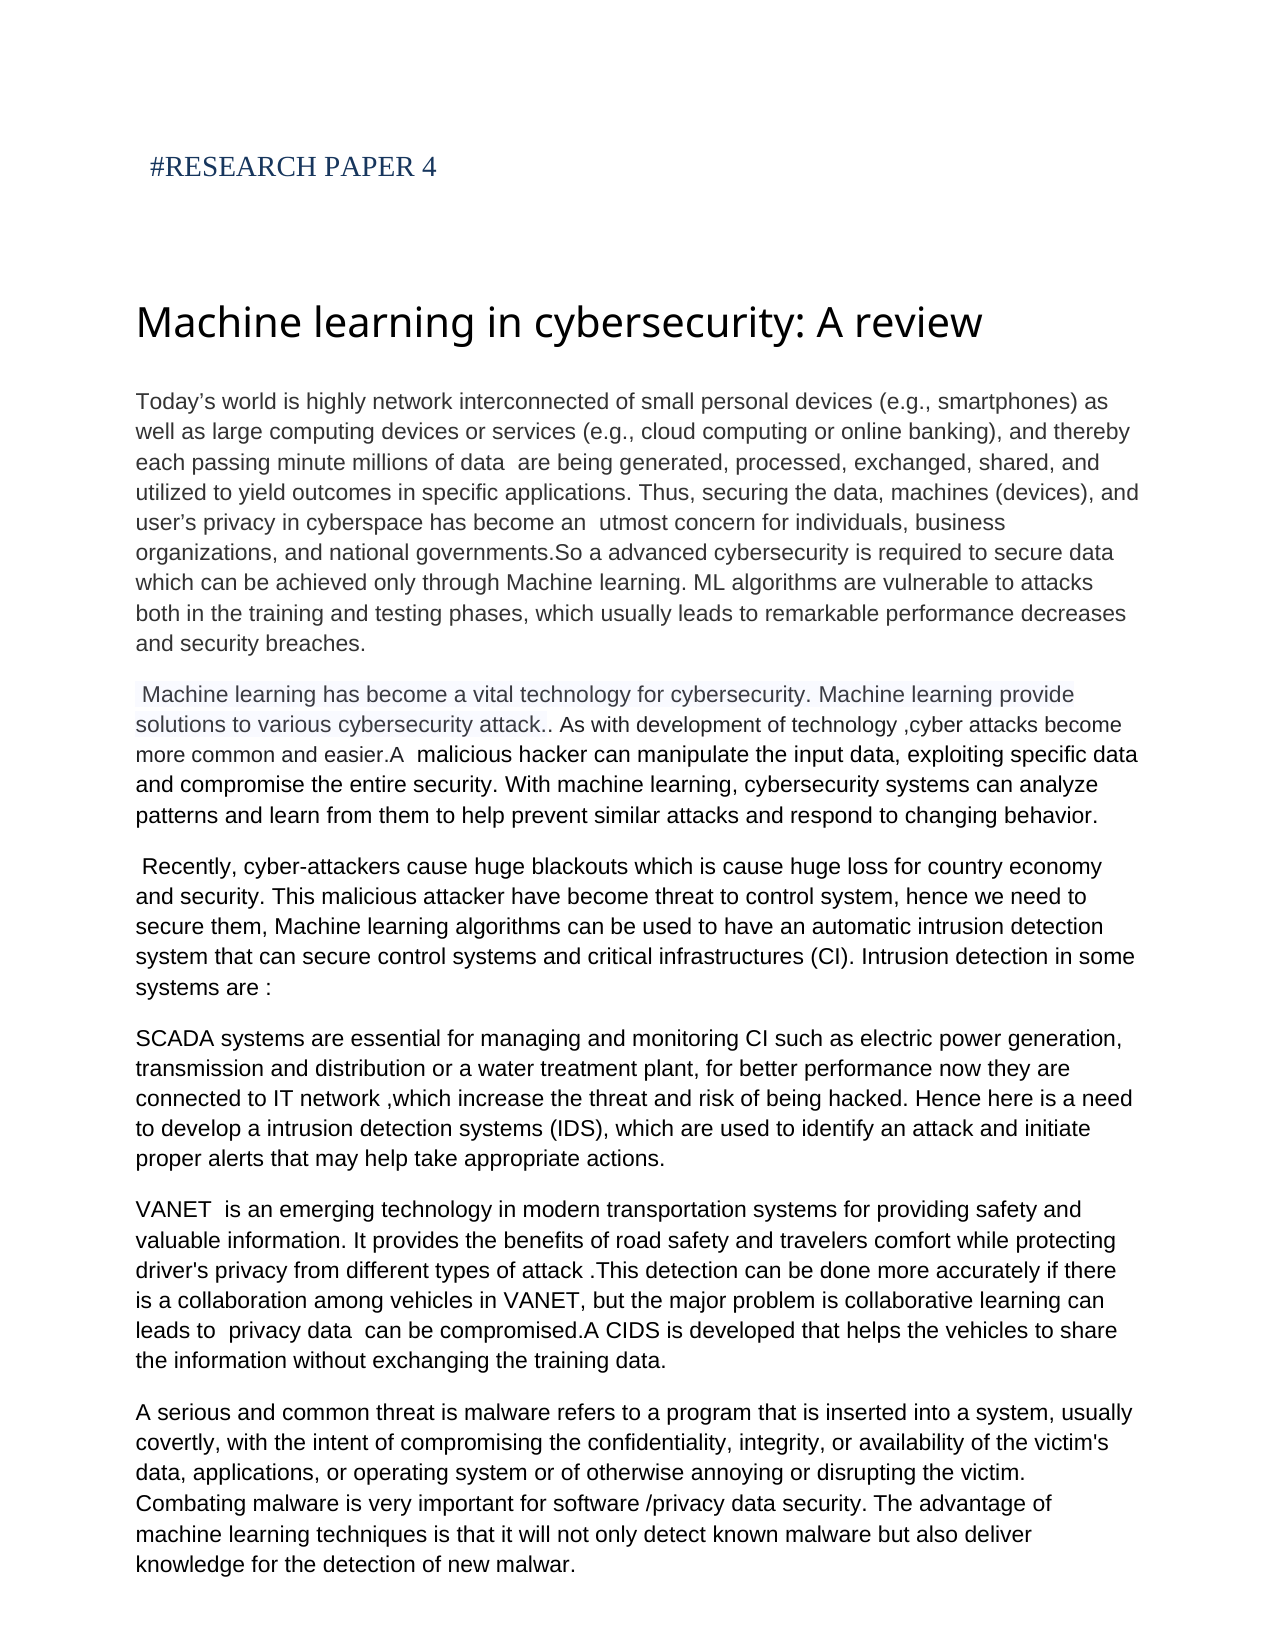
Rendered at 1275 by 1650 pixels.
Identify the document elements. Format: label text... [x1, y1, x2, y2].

text #RESEARCH PAPER 4 [150, 149, 1139, 182]
text A serious and common threat is malware refers to a program that is inserted into a system, usually covertly, with the intent of compromising the confidentiality, integrity, or availability of the victim's data, applications, or operating system or of otherwise annoying or disrupting the victim. Combating malware is very important for software /privacy data security. The advantage of machine learning techniques is that it will not only detect known malware but also deliver knowledge for the detection of new malwar. [135, 1398, 1139, 1578]
text Today’s world is highly network interconnected of small personal devices (e.g., smartphones) as well as large computing devices or services (e.g., cloud computing or online banking), and thereby each passing minute millions of data are being generated, processed, exchanged, shared, and utilized to yield outcomes in specific applications. Thus, securing the data, machines (devices), and user’s privacy in cyberspace has become an utmost concern for individuals, business organizations, and national governments.So a advanced cybersecurity is required to secure data which can be achieved only through Machine learning. ML algorithms are vulnerable to attacks both in the training and testing phases, which usually leads to remarkable performance decreases and security breaches. [135, 388, 1139, 479]
text Recently, cyber-attackers cause huge blackouts which is cause huge loss for country economy and security. This malicious attacker have become threat to control system, hence we need to secure them, Machine learning algorithms can be used to have an automatic intrusion detection system that can secure control systems and critical infrastructures (CI). Intrusion detection in some systems are : [135, 853, 1139, 1000]
text Today’s world is highly network interconnected of small personal devices (e.g., smartphones) as well as large computing devices or services (e.g., cloud computing or online banking), and thereby each passing minute millions of data are being generated, processed, exchanged, shared, and utilized to yield outcomes in specific applications. Thus, securing the data, machines (devices), and user’s privacy in cyberspace has become an utmost concern for individuals, business organizations, and national governments.So a advanced cybersecurity is required to secure data which can be achieved only through Machine learning. ML algorithms are vulnerable to attacks both in the training and testing phases, which usually leads to remarkable performance decreases and security breaches. [135, 505, 1139, 656]
text SCADA systems are essential for managing and monitoring CI such as electric power generation, transmission and distribution or a water treatment plant, for better performance now they are connected to IT network ,which increase the threat and risk of being hacked. Hence here is a need to develop a intrusion detection systems (IDS), which are used to identify an attack and initiate proper alerts that may help take appropriate actions. [135, 1024, 1139, 1172]
text Machine learning in cybersecurity: A review [135, 293, 1139, 349]
text VANET is an emerging technology in modern transportation systems for providing safety and valuable information. It provides the benefits of road safety and travelers comfort while protecting driver's privacy from different types of attack .This detection can be done more accurately if there is a collaboration among vehicles in VANET, but the major problem is collaborative learning can leads to privacy data can be compromised.A CIDS is developed that helps the vehicles to share the information without exchanging the training data. [135, 1196, 1139, 1374]
text Machine learning has become a vital technology for cybersecurity. Machine learning provide solutions to various cybersecurity attack.. As with development of technology ,cyber attacks become more common and easier.A malicious hacker can manipulate the input data, exploiting specific data and compromise the entire security. With machine learning, cybersecurity systems can analyze patterns and learn from them to help prevent similar attacks and respond to changing behavior. [135, 681, 1139, 828]
